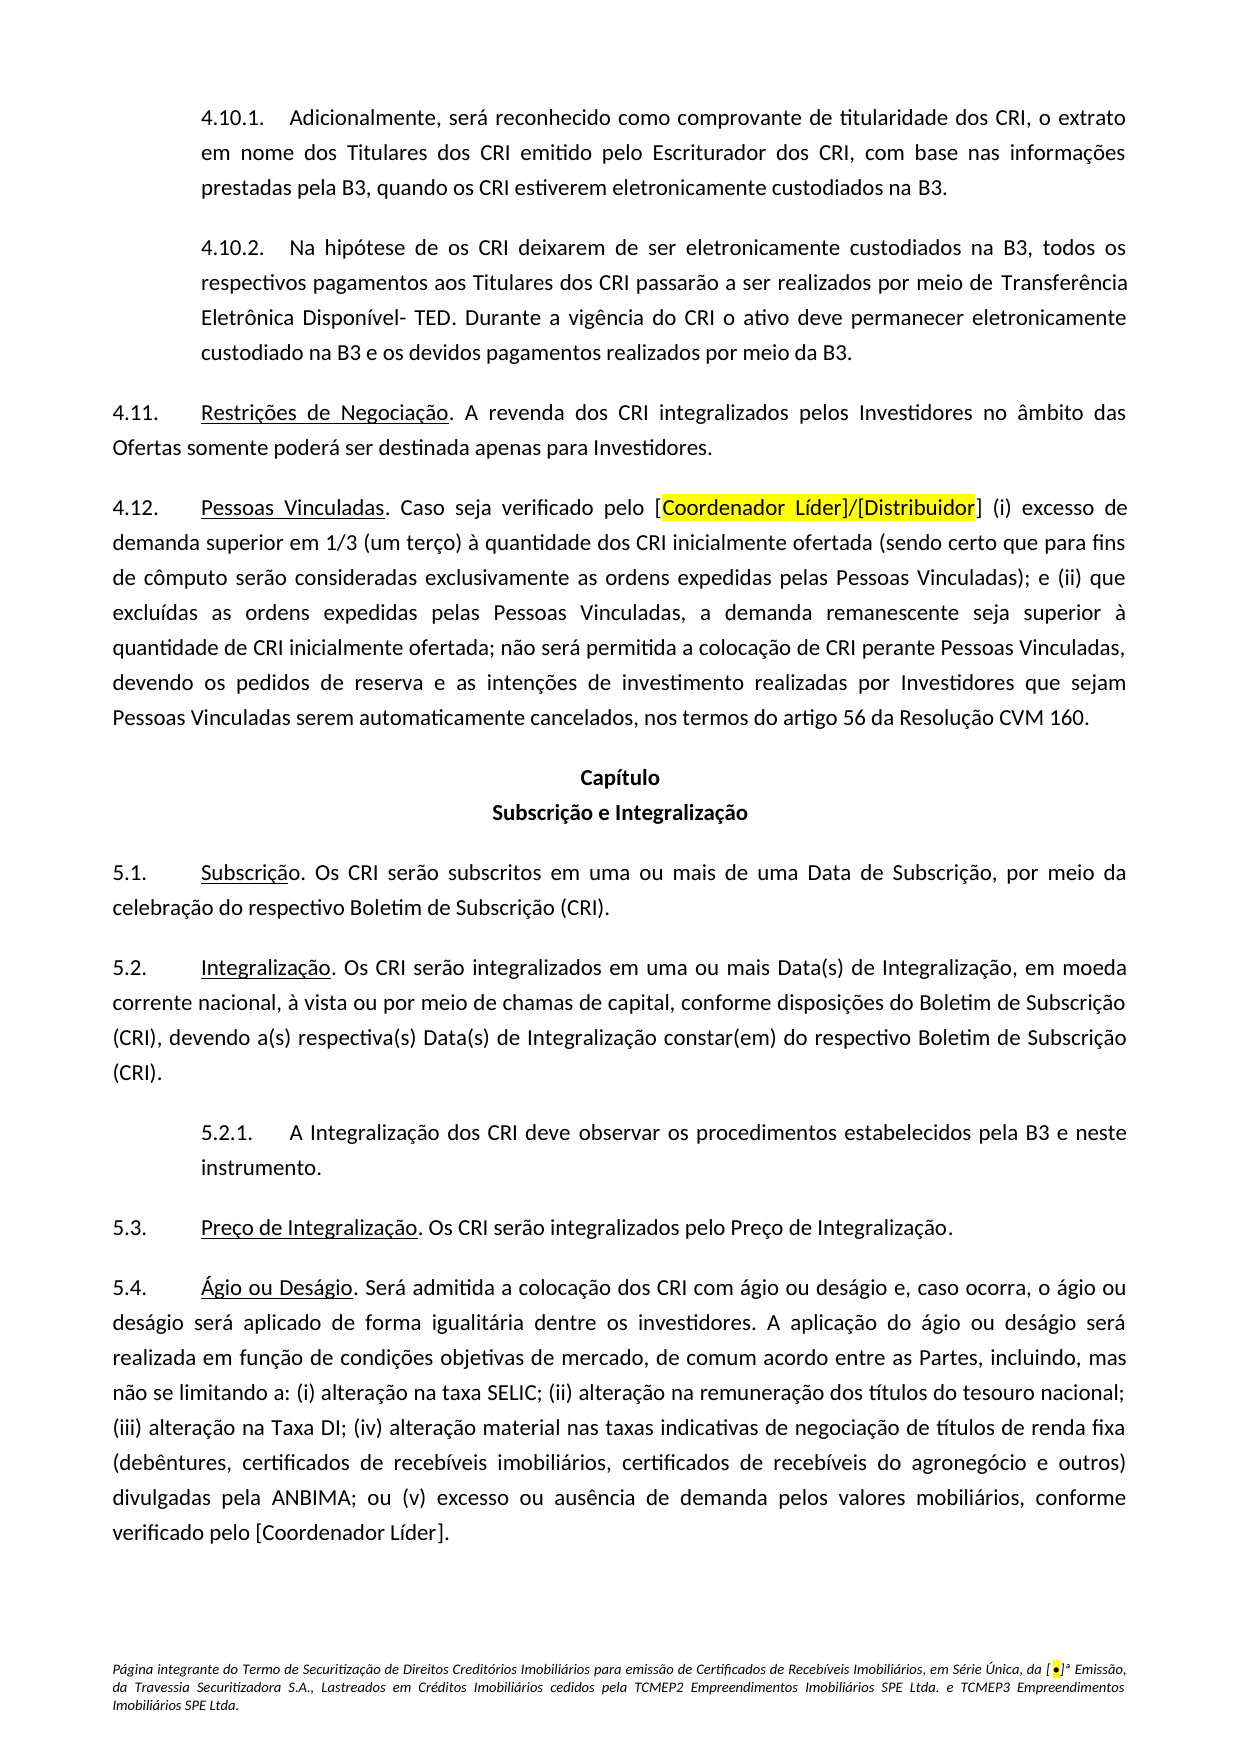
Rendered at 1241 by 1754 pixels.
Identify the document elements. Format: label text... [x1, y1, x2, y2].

list Subscrição. Os CRI serão subscritos em uma ou mais de uma Data de Subscrição, por meio da celebração do respectivo Boletim de Subscrição (CRI). [112, 858, 1128, 921]
list Preço de Integralização. Os CRI serão integralizados pelo Preço de Integralização. [112, 1213, 1128, 1241]
list Integralização. Os CRI serão integralizados em uma ou mais Data(s) de Integralização, em moeda corrente nacional, à vista ou por meio de chamas de capital, conforme disposições do Boletim de Subscrição (CRI), devendo a(s) respectiva(s) Data(s) de Integralização constar(em) do respectivo Boletim de Subscrição (CRI). [112, 953, 1128, 1086]
list Ágio ou Deságio. Será admitida a colocação dos CRI com ágio ou deságio e, caso ocorra, o ágio ou deságio será aplicado de forma igualitária dentre os investidores. A aplicação do ágio ou deságio será realizada em função de condições objetivas de mercado, de comum acordo entre as Partes, incluindo, mas não se limitando a: (i) alteração na taxa SELIC; (ii) alteração na remuneração dos títulos do tesouro nacional; (iii) alteração na Taxa DI; (iv) alteração material nas taxas indicativas de negociação de títulos de renda fixa (debêntures, certificados de recebíveis imobiliários, certificados de recebíveis do agronegócio e outros) divulgadas pela ANBIMA; ou (v) excesso ou ausência de demanda pelos valores mobiliários, conforme verificado pelo [Coordenador Líder]. [112, 1273, 1128, 1546]
list A Integralização dos CRI deve observar os procedimentos estabelecidos pela B3 e neste instrumento. [201, 1118, 1128, 1181]
text Capítulo Subscrição e Integralização [75, 763, 1128, 826]
list Restrições de Negociação. A revenda dos CRI integralizados pelos Investidores no âmbito das Ofertas somente poderá ser destinada apenas para Investidores. [112, 398, 1128, 461]
list Pessoas Vinculadas. Caso seja verificado pelo [Coordenador Líder]/[Distribuidor] (i) excesso de demanda superior em 1/3 (um terço) à quantidade dos CRI inicialmente ofertada (sendo certo que para fins de cômputo serão consideradas exclusivamente as ordens expedidas pelas Pessoas Vinculadas); e (ii) que excluídas as ordens expedidas pelas Pessoas Vinculadas, a demanda remanescente seja superior à quantidade de CRI inicialmente ofertada; não será permitida a colocação de CRI perante Pessoas Vinculadas, devendo os pedidos de reserva e as intenções de investimento realizadas por Investidores que sejam Pessoas Vinculadas serem automaticamente cancelados, nos termos do artigo 56 da Resolução CVM 160. [112, 493, 1128, 731]
list Adicionalmente, será reconhecido como comprovante de titularidade dos CRI, o extrato em nome dos Titulares dos CRI emitido pelo Escriturador dos CRI, com base nas informações prestadas pela B3, quando os CRI estiverem eletronicamente custodiados na B3. [201, 103, 1128, 201]
list Na hipótese de os CRI deixarem de ser eletronicamente custodiados na B3, todos os respectivos pagamentos aos Titulares dos CRI passarão a ser realizados por meio de Transferência Eletrônica Disponível- TED. Durante a vigência do CRI o ativo deve permanecer eletronicamente custodiado na B3 e os devidos pagamentos realizados por meio da B3. [201, 233, 1128, 366]
